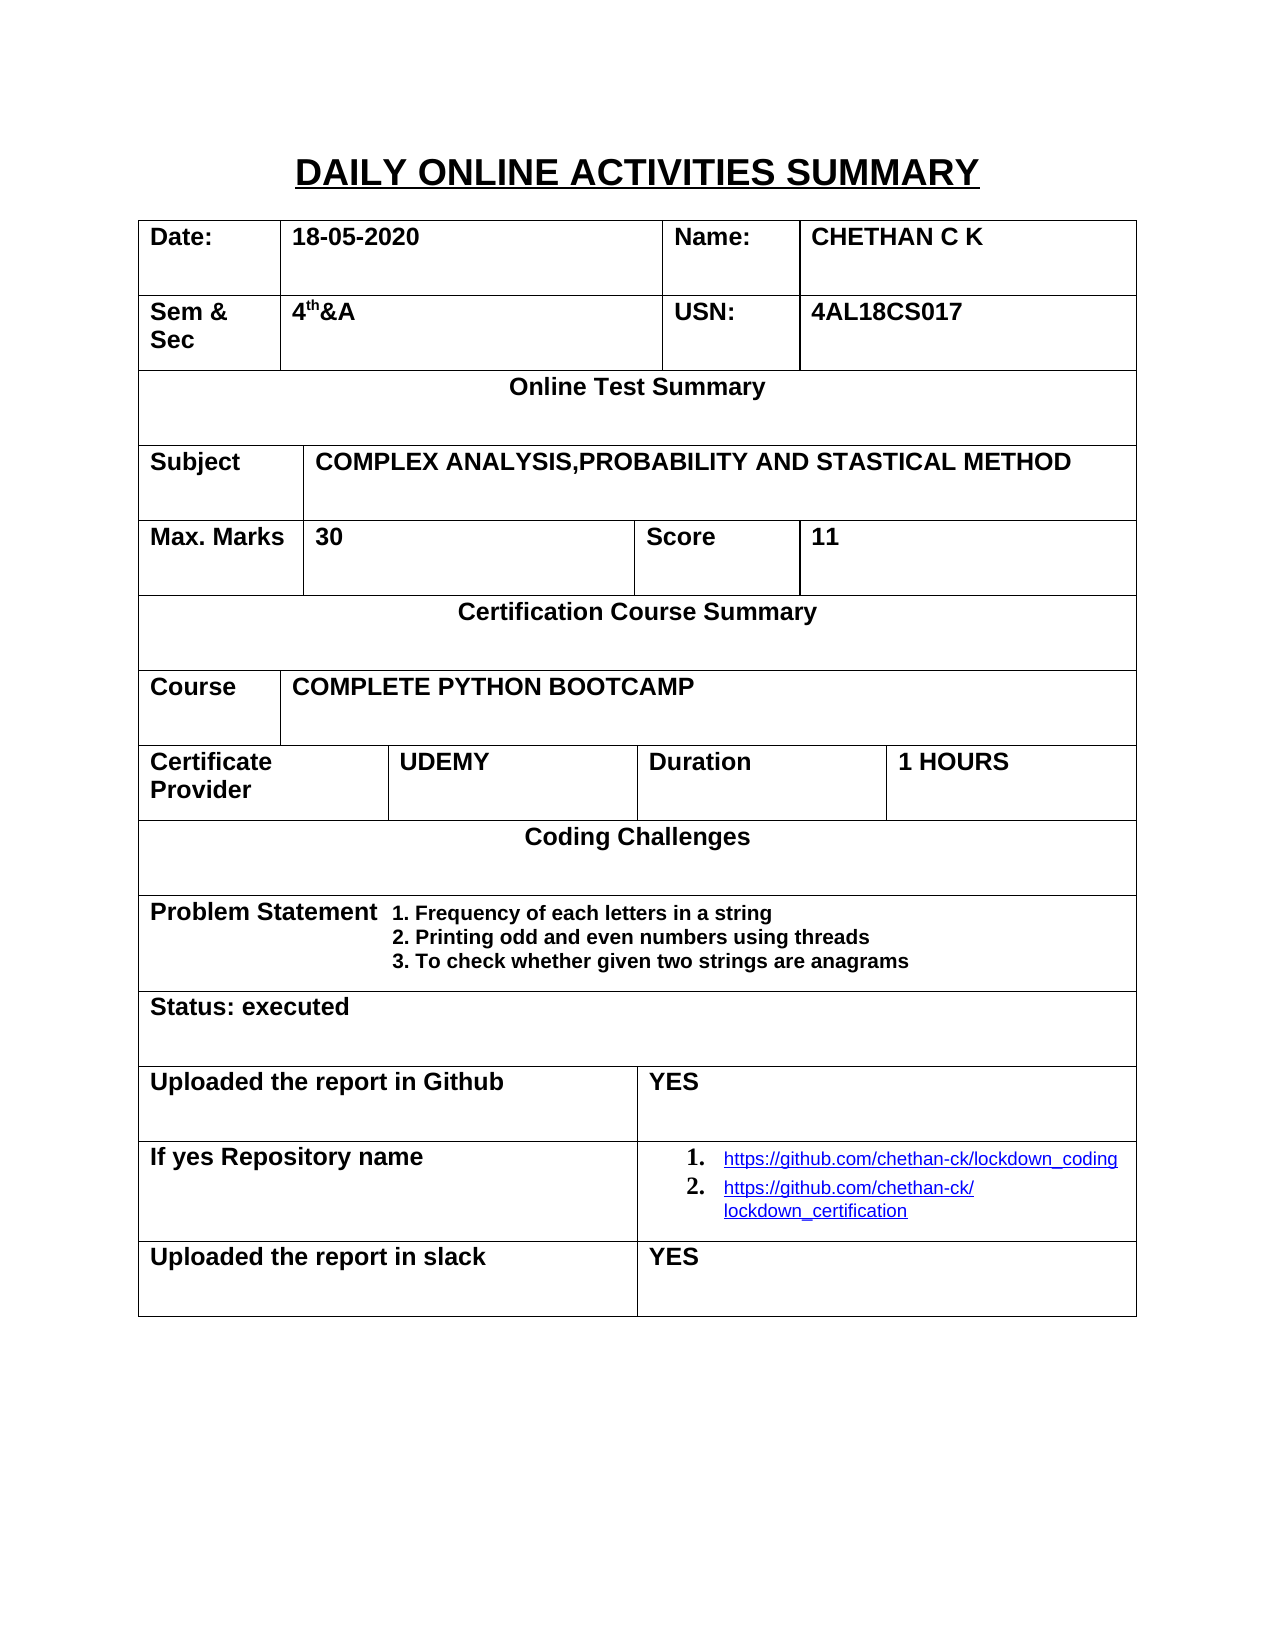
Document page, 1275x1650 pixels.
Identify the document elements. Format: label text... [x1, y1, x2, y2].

table_cell Duration [638, 746, 886, 820]
table_cell 11 [801, 521, 1136, 595]
table_cell Coding Challenges [139, 821, 1136, 895]
table_cell If yes Repository name [139, 1142, 637, 1241]
table_cell USN: [663, 296, 799, 370]
table_cell UDEMY [389, 746, 637, 820]
table_cell 4th&A [281, 296, 662, 370]
table_header Name: [663, 221, 799, 295]
table_cell COMPLEX ANALYSIS,PROBABILITY AND STASTICAL METHOD [304, 446, 1136, 520]
table_cell Course [139, 671, 280, 745]
table_cell 4AL18CS017 [801, 296, 1136, 370]
table_cell COMPLETE PYTHON BOOTCAMP [281, 671, 1136, 745]
text DAILY ONLINE ACTIVITIES SUMMARY [150, 150, 1125, 193]
table_cell Online Test Summary [139, 371, 1136, 445]
table_cell Uploaded the report in slack [139, 1242, 637, 1316]
table_cell https://github.com/chethan-ck/lockdown_coding https://github.com/chethan-ck/lockdown_certification [638, 1142, 1136, 1241]
table_cell Subject [139, 446, 303, 520]
table_cell Score [635, 521, 799, 595]
table_header CHETHAN C K [801, 221, 1136, 295]
table_cell Certificate Provider [139, 746, 388, 820]
table_cell Status: executed [139, 992, 1136, 1066]
table_cell Sem & Sec [139, 296, 280, 370]
table_cell Max. Marks [139, 521, 303, 595]
table_cell Problem Statement 1. Frequency of each letters in a string 2. Printing odd and even numbers using threads 3. To check whether given two strings are anagrams [139, 896, 1136, 991]
table_cell 30 [304, 521, 634, 595]
table_cell YES [638, 1067, 1136, 1141]
table_cell Uploaded the report in Github [139, 1067, 637, 1141]
table_header 18-05-2020 [281, 221, 662, 295]
table_cell 1 HOURS [887, 746, 1136, 820]
table_cell Certification Course Summary [139, 596, 1136, 670]
table_header Date: [139, 221, 280, 295]
table_cell YES [638, 1242, 1136, 1316]
